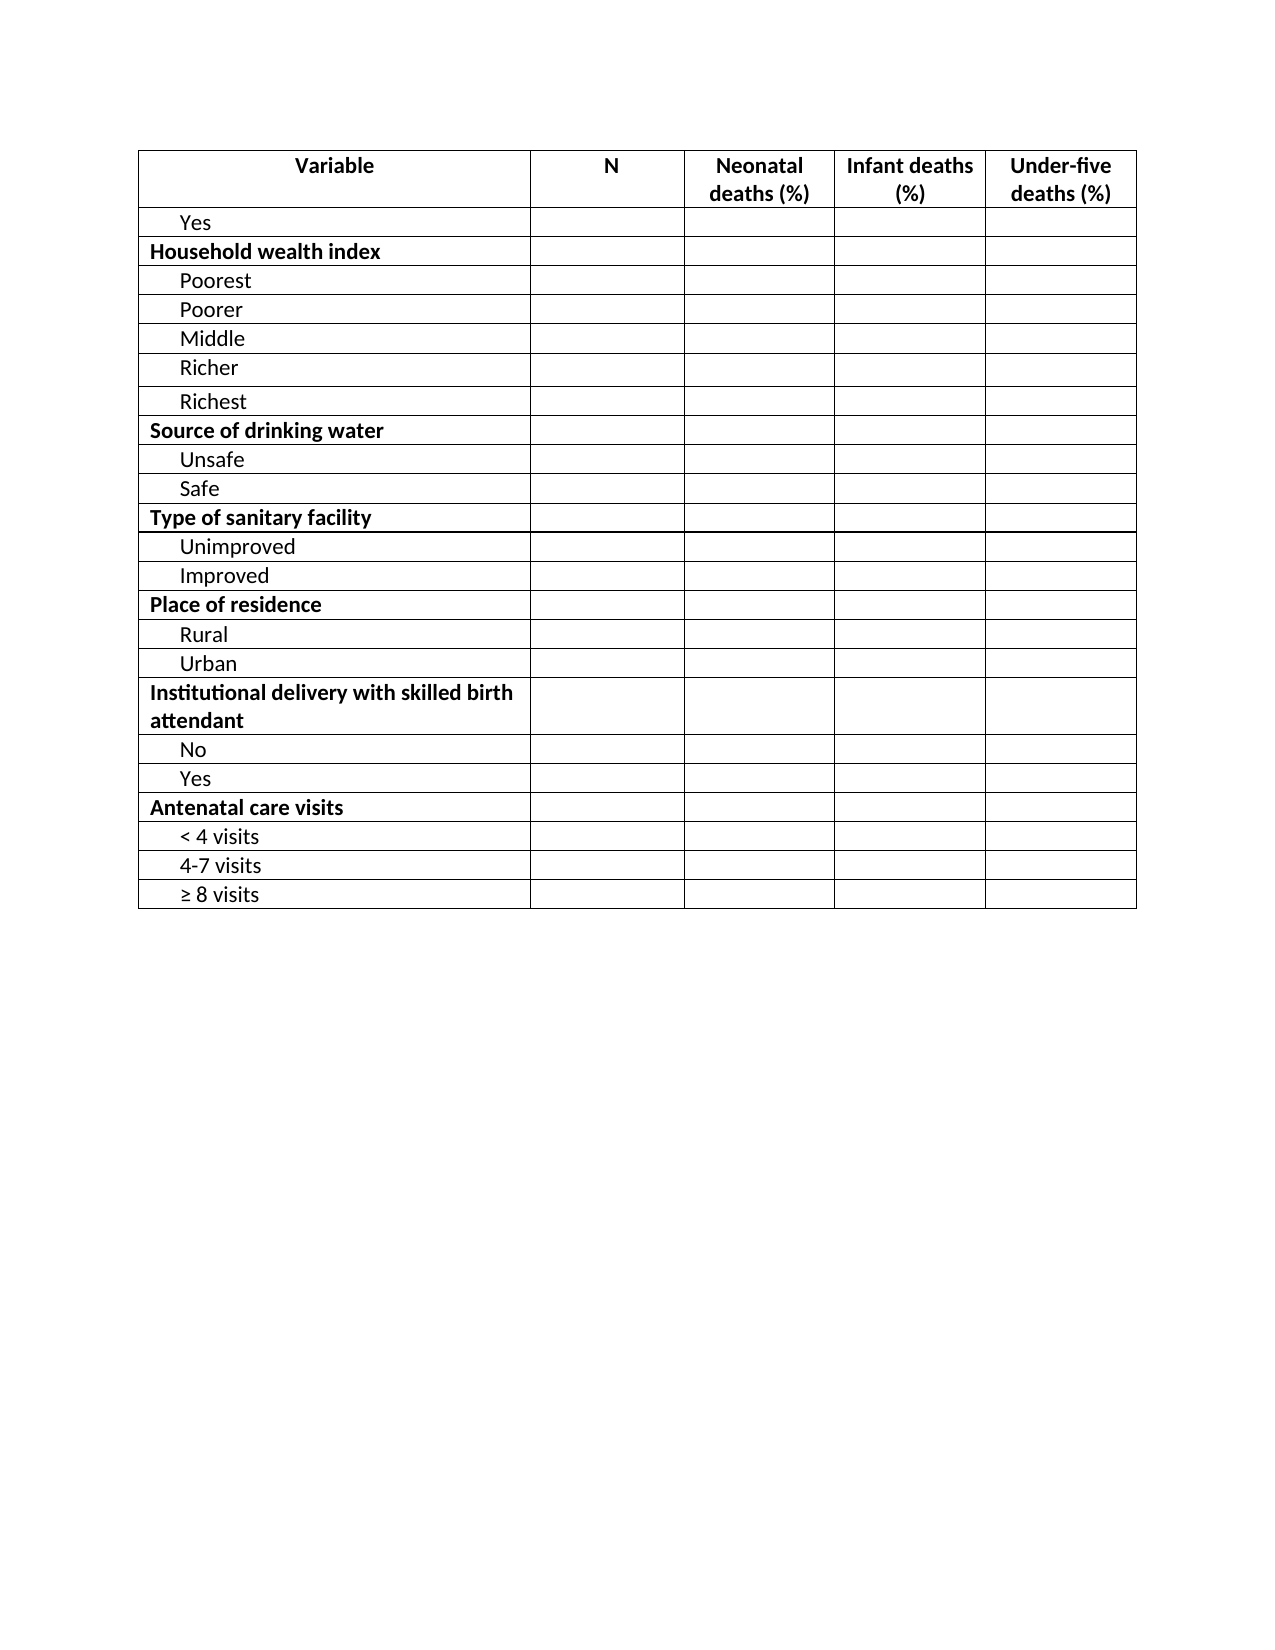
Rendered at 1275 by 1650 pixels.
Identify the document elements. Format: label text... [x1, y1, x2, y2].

table_cell [531, 504, 684, 531]
table_cell [531, 793, 684, 821]
table_cell [986, 678, 1136, 734]
table_cell [531, 324, 684, 352]
table_cell Place of residence [139, 591, 530, 619]
table_cell [531, 735, 684, 763]
table_cell [835, 237, 985, 265]
table_cell [835, 387, 985, 415]
table_cell [986, 533, 1136, 561]
table_cell Yes [139, 764, 530, 792]
table_cell [531, 445, 684, 473]
table_cell [835, 851, 985, 879]
table_cell [685, 735, 834, 763]
table_cell [986, 416, 1136, 444]
table_cell [986, 880, 1136, 908]
table_cell 4-7 visits [139, 851, 530, 879]
table_cell [685, 851, 834, 879]
table_cell Urban [139, 649, 530, 677]
table_cell [986, 764, 1136, 792]
table_cell [685, 793, 834, 821]
table_cell Institutional delivery with skilled birth attendant [139, 678, 530, 734]
table_cell [685, 266, 834, 294]
table_header Infant deaths (%) [835, 151, 985, 207]
table_cell [986, 822, 1136, 850]
table_cell [835, 295, 985, 323]
table_cell [986, 562, 1136, 589]
table_cell [835, 533, 985, 561]
table_cell Poorest [139, 266, 530, 294]
table_cell Safe [139, 474, 530, 502]
table_cell [685, 237, 834, 265]
table_header Under-five deaths (%) [986, 151, 1136, 207]
table_cell [986, 295, 1136, 323]
table_cell [531, 474, 684, 502]
table_cell [531, 416, 684, 444]
table_cell [531, 237, 684, 265]
table_cell [835, 324, 985, 352]
table_cell Unsafe [139, 445, 530, 473]
table_cell [835, 649, 985, 677]
table_cell [531, 354, 684, 386]
table_cell [531, 533, 684, 561]
table_cell [531, 620, 684, 648]
table_cell Household wealth index [139, 237, 530, 265]
table_cell [986, 851, 1136, 879]
table_cell [685, 591, 834, 619]
table_cell [531, 562, 684, 589]
table_cell [986, 266, 1136, 294]
table_cell [835, 793, 985, 821]
table_cell Type of sanitary facility [139, 504, 530, 531]
table_cell [531, 851, 684, 879]
table_header N [531, 151, 684, 207]
table_cell [835, 735, 985, 763]
table_cell [531, 764, 684, 792]
table_cell [835, 764, 985, 792]
table_cell [685, 649, 834, 677]
table_cell [986, 504, 1136, 531]
table_cell No [139, 735, 530, 763]
table_cell [685, 678, 834, 734]
table_cell [835, 562, 985, 589]
table_cell [835, 474, 985, 502]
table_cell [531, 266, 684, 294]
table_cell [685, 445, 834, 473]
table_cell [685, 324, 834, 352]
table_cell [685, 504, 834, 531]
table_cell [835, 504, 985, 531]
table_cell [531, 295, 684, 323]
table_cell [531, 880, 684, 908]
table_cell [531, 822, 684, 850]
table_cell [685, 416, 834, 444]
table_cell [685, 295, 834, 323]
table_cell [835, 822, 985, 850]
table_cell [835, 591, 985, 619]
table_cell [986, 237, 1136, 265]
table_cell [986, 591, 1136, 619]
table_cell Richest [139, 387, 530, 415]
table_cell [835, 208, 985, 236]
table_cell [685, 474, 834, 502]
table_cell [986, 649, 1136, 677]
table_cell Yes [139, 208, 530, 236]
table_cell [685, 533, 834, 561]
table_cell [986, 354, 1136, 386]
table_cell [531, 591, 684, 619]
table_cell [986, 793, 1136, 821]
table_cell [685, 354, 834, 386]
table_cell Middle [139, 324, 530, 352]
table_cell [986, 324, 1136, 352]
table_cell [835, 678, 985, 734]
table_cell [986, 445, 1136, 473]
table_cell Richer [139, 354, 530, 386]
table_cell [835, 445, 985, 473]
table_cell < 4 visits [139, 822, 530, 850]
table_header Neonatal deaths (%) [685, 151, 834, 207]
table_cell Antenatal care visits [139, 793, 530, 821]
table_cell [835, 354, 985, 386]
table_cell Improved [139, 562, 530, 589]
table_cell [986, 474, 1136, 502]
table_cell [835, 620, 985, 648]
table_cell Rural [139, 620, 530, 648]
table_cell [986, 208, 1136, 236]
table_cell [685, 764, 834, 792]
table_cell [531, 387, 684, 415]
table_cell Poorer [139, 295, 530, 323]
table_cell [685, 387, 834, 415]
table_cell [986, 735, 1136, 763]
table_cell [835, 880, 985, 908]
table_cell [531, 678, 684, 734]
table_cell [531, 649, 684, 677]
table_cell [685, 822, 834, 850]
table_cell Source of drinking water [139, 416, 530, 444]
table_cell [685, 620, 834, 648]
table_cell [685, 562, 834, 589]
table_cell ≥ 8 visits [139, 880, 530, 908]
table_cell [531, 208, 684, 236]
table_cell [986, 387, 1136, 415]
table_cell Unimproved [139, 533, 530, 561]
table_cell [835, 266, 985, 294]
table_header Variable [139, 151, 530, 207]
table_cell [685, 880, 834, 908]
table_cell [685, 208, 834, 236]
table_cell [986, 620, 1136, 648]
table_cell [835, 416, 985, 444]
